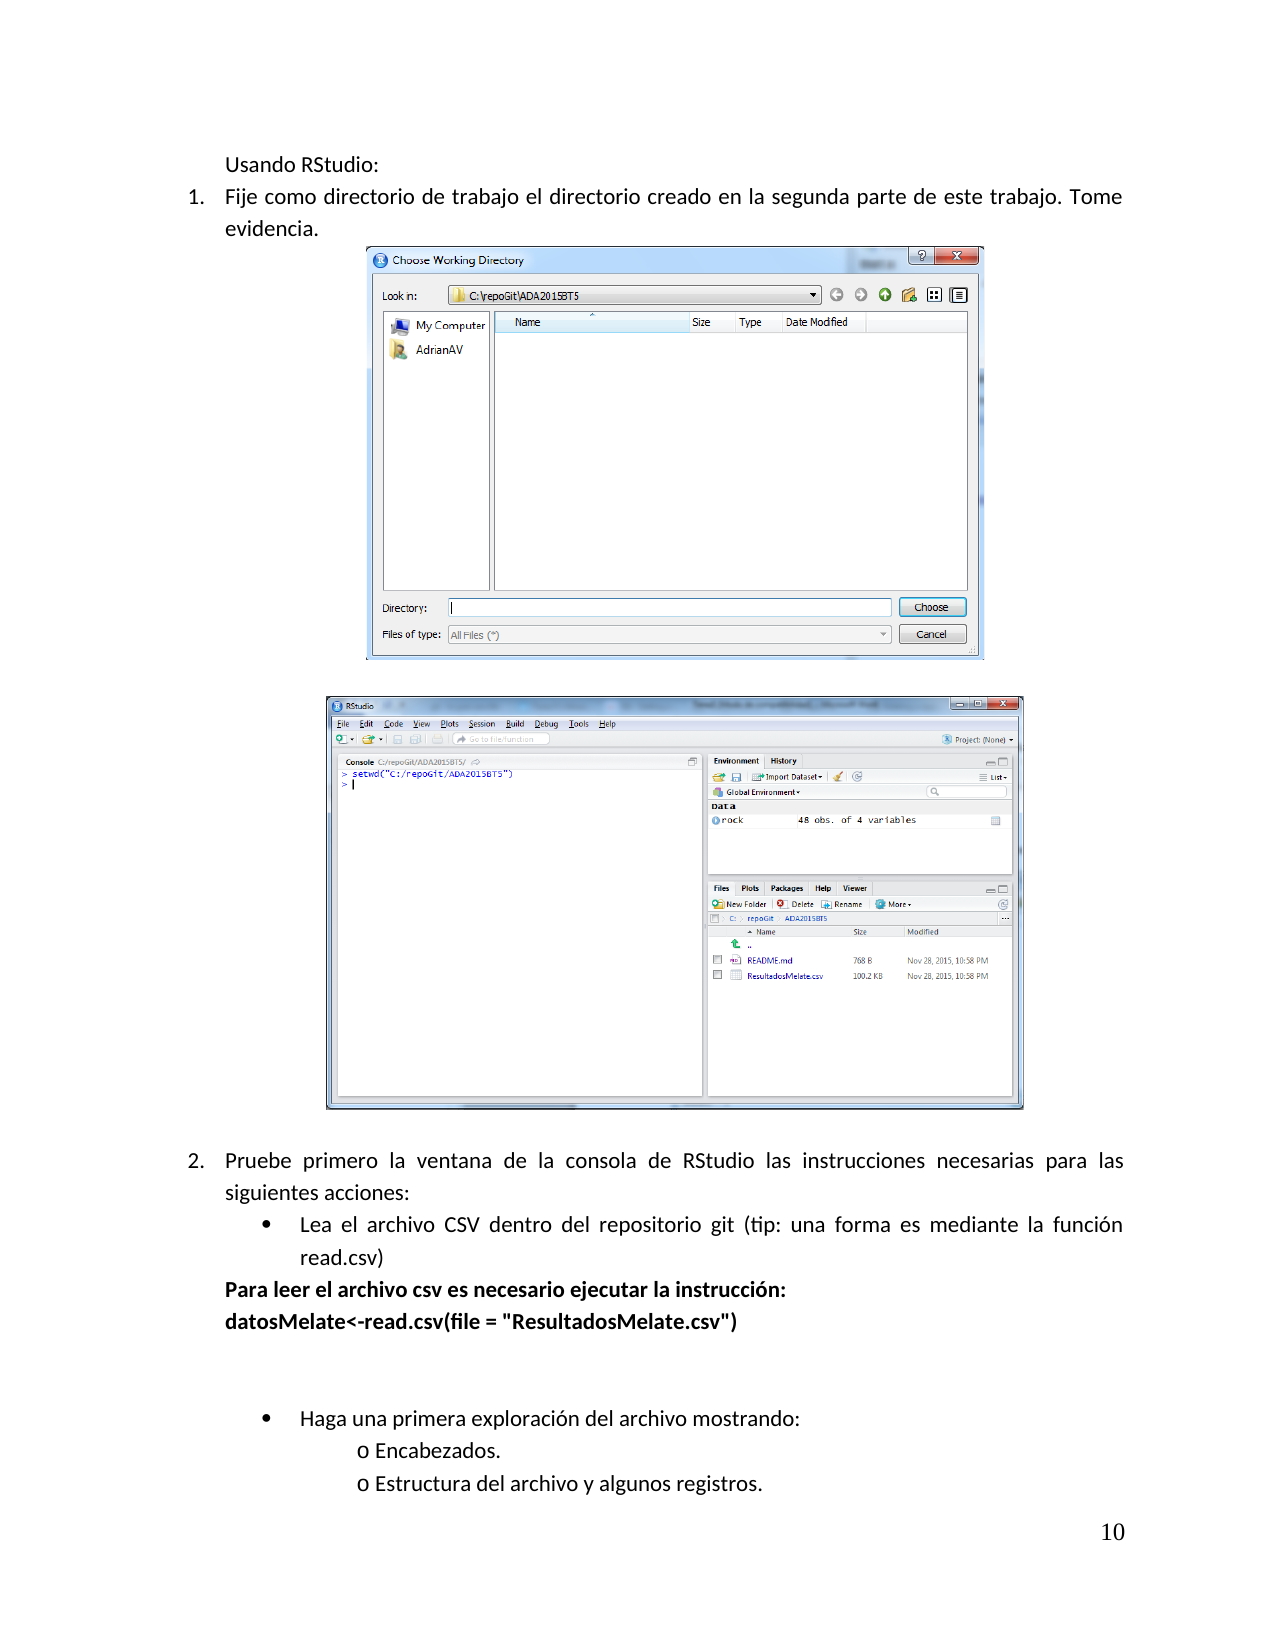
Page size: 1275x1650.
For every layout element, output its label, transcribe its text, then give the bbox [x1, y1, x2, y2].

list Usando RStudio: [225, 150, 1125, 178]
list Lea el archivo CSV dentro del repositorio git (tip: una forma es mediante la función read.csv) [262, 1211, 1125, 1271]
list datosMelate<-read.csv(file = "ResultadosMelate.csv") [225, 1307, 1125, 1335]
picture [366, 246, 985, 660]
list Para leer el archivo csv es necesario ejecutar la instrucción: [225, 1275, 1125, 1303]
list Pruebe primero la ventana de la consola de RStudio las instrucciones necesarias para las siguientes acciones: [187, 1146, 1125, 1206]
list Encabezados. [356, 1436, 1125, 1465]
list Fije como directorio de trabajo el directorio creado en la segunda parte de este trabajo. Tome evidencia. [187, 182, 1125, 242]
list Haga una primera exploración del archivo mostrando: [262, 1404, 1125, 1432]
picture [326, 696, 1024, 1110]
list Estructura del archivo y algunos registros. [356, 1469, 1125, 1498]
